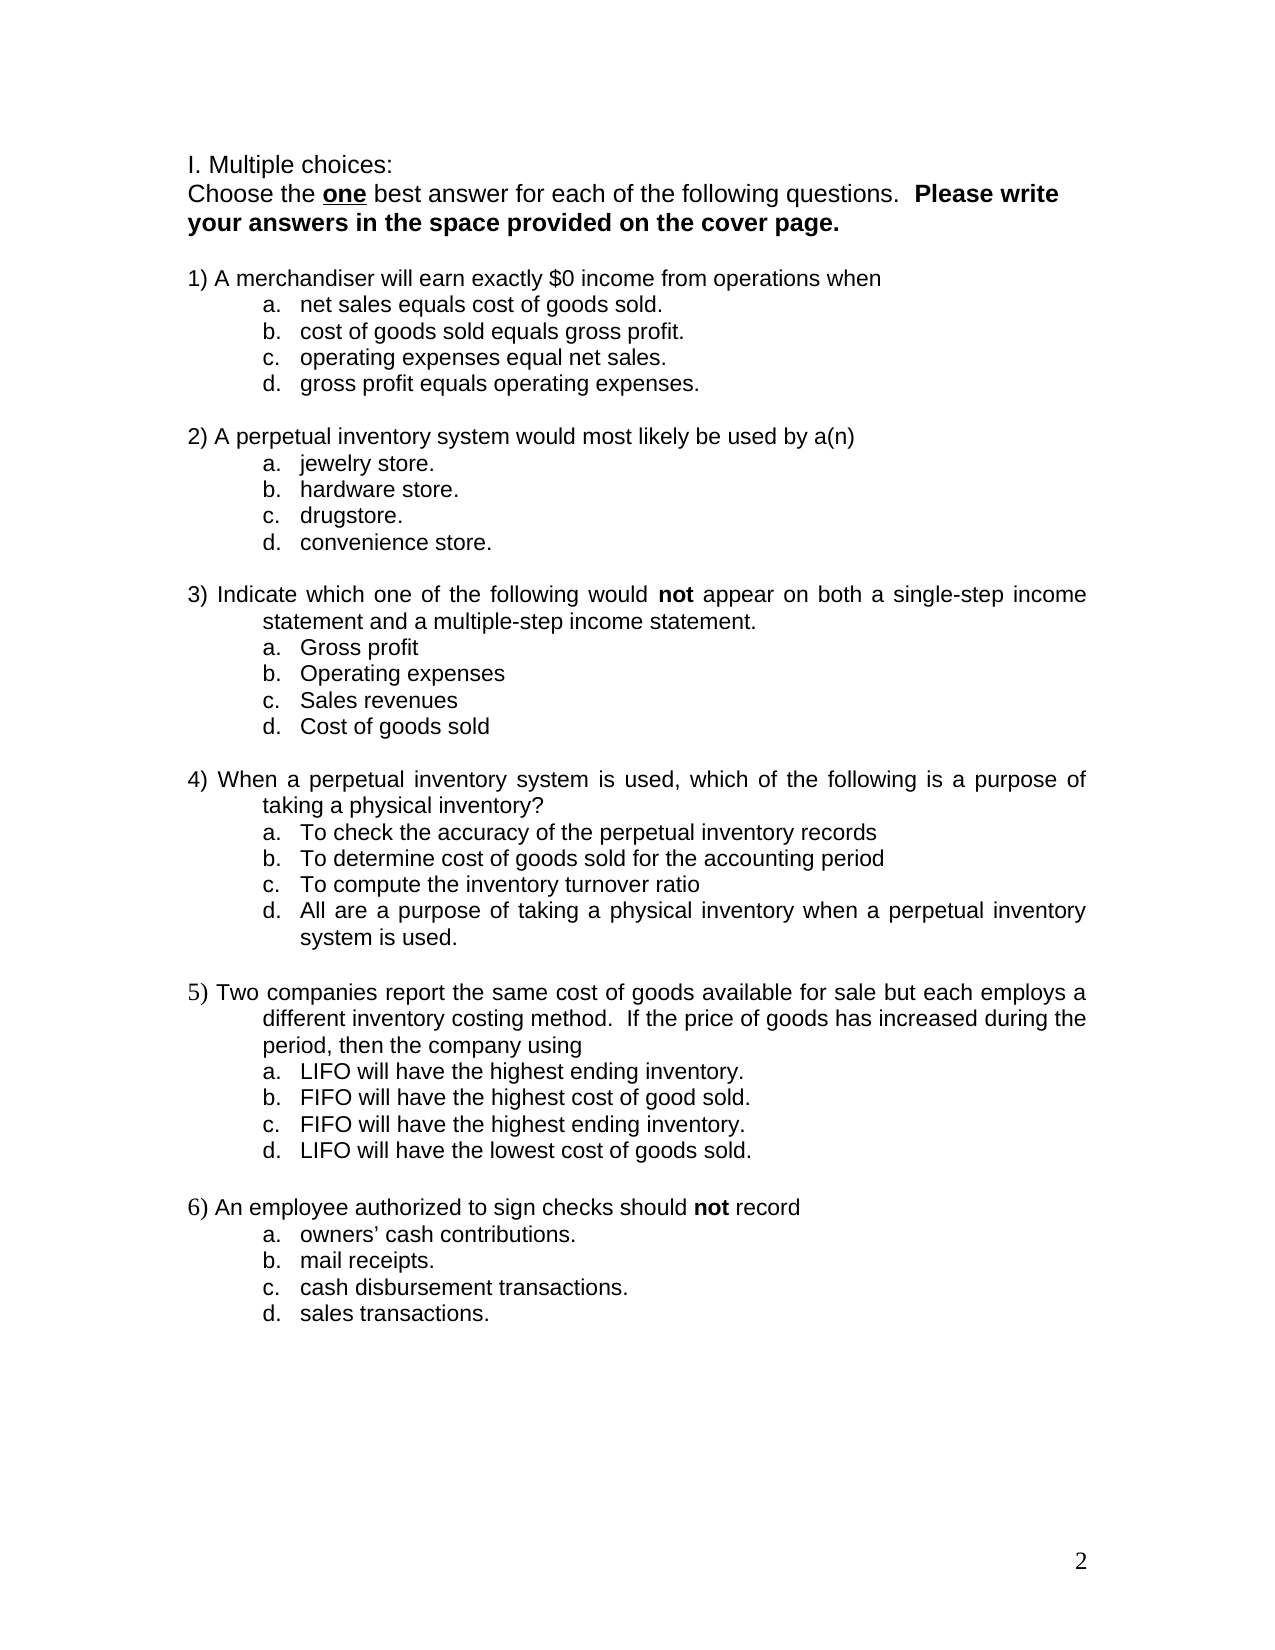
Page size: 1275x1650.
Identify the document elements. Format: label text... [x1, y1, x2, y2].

text d. LIFO will have the lowest cost of goods sold. [187, 1137, 1087, 1163]
text b. mail receipts. [187, 1247, 1087, 1274]
text d. sales transactions. [187, 1300, 1087, 1326]
text b. hardware store. [187, 476, 1087, 502]
text Choose the one best answer for each of the following questions. Please write your answers in the space provided on the cover page. [187, 179, 1087, 236]
text a. Gross profit [187, 634, 1087, 660]
text a. owners’ cash contributions. [187, 1221, 1087, 1247]
text b. Operating expenses [187, 660, 1087, 687]
list To compute the inventory turnover ratio [262, 871, 1087, 897]
text c. Sales revenues [187, 687, 1087, 713]
text 4) When a perpetual inventory system is used, which of the following is a purpose of taking a physical inventory? [187, 766, 1087, 818]
text 5) Two companies report the same cost of goods available for sale but each employs a different inventory costing method. If the price of goods has increased during the period, then the company using [187, 977, 1087, 1058]
text 3) Indicate which one of the following would not appear on both a single-step income statement and a multiple-step income statement. [187, 581, 1087, 634]
text 6) An employee authorized to sign checks should not record [187, 1192, 1087, 1221]
text b. FIFO will have the highest cost of good sold. [187, 1084, 1087, 1111]
list net sales equals cost of goods sold. [262, 291, 1087, 318]
text c. cash disbursement transactions. [187, 1274, 1087, 1300]
list To determine cost of goods sold for the accounting period [262, 845, 1087, 871]
list All are a purpose of taking a physical inventory when a perpetual inventory system is used. [262, 897, 1087, 950]
text 2) A perpetual inventory system would most likely be used by a(n) [187, 423, 1087, 449]
list cost of goods sold equals gross profit. [262, 318, 1087, 344]
text a. jewelry store. [187, 449, 1087, 476]
list operating expenses equal net sales. [262, 344, 1087, 370]
text a. LIFO will have the highest ending inventory. [187, 1058, 1087, 1084]
list To check the accuracy of the perpetual inventory records [262, 818, 1087, 845]
text d. Cost of goods sold [187, 713, 1087, 739]
text 1) A merchandiser will earn exactly $0 income from operations when [187, 265, 1087, 291]
text d. convenience store. [187, 528, 1087, 555]
list gross profit equals operating expenses. [262, 370, 1087, 397]
text I. Multiple choices: [187, 150, 1087, 179]
text c. FIFO will have the highest ending inventory. [187, 1111, 1087, 1137]
text c. drugstore. [187, 502, 1087, 528]
